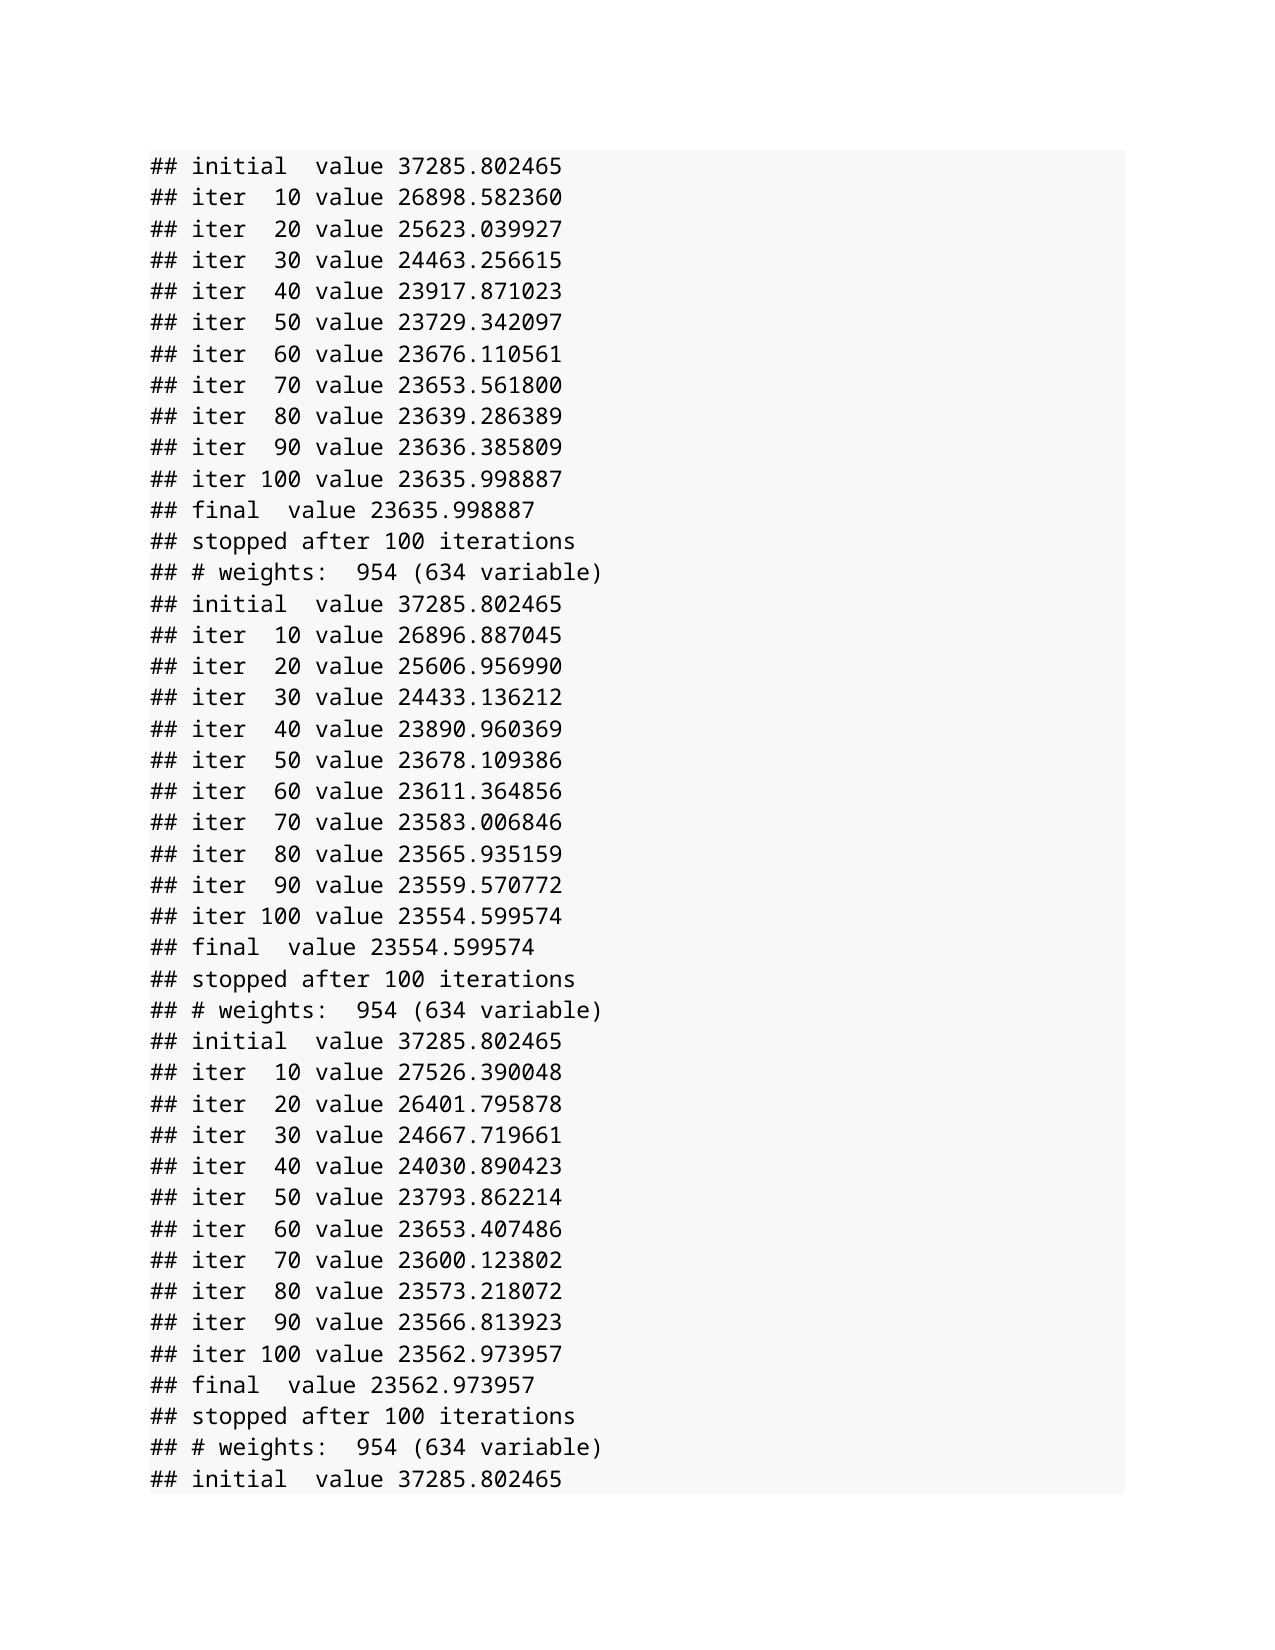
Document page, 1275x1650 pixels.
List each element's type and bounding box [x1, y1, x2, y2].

text [150, 150, 1125, 1494]
